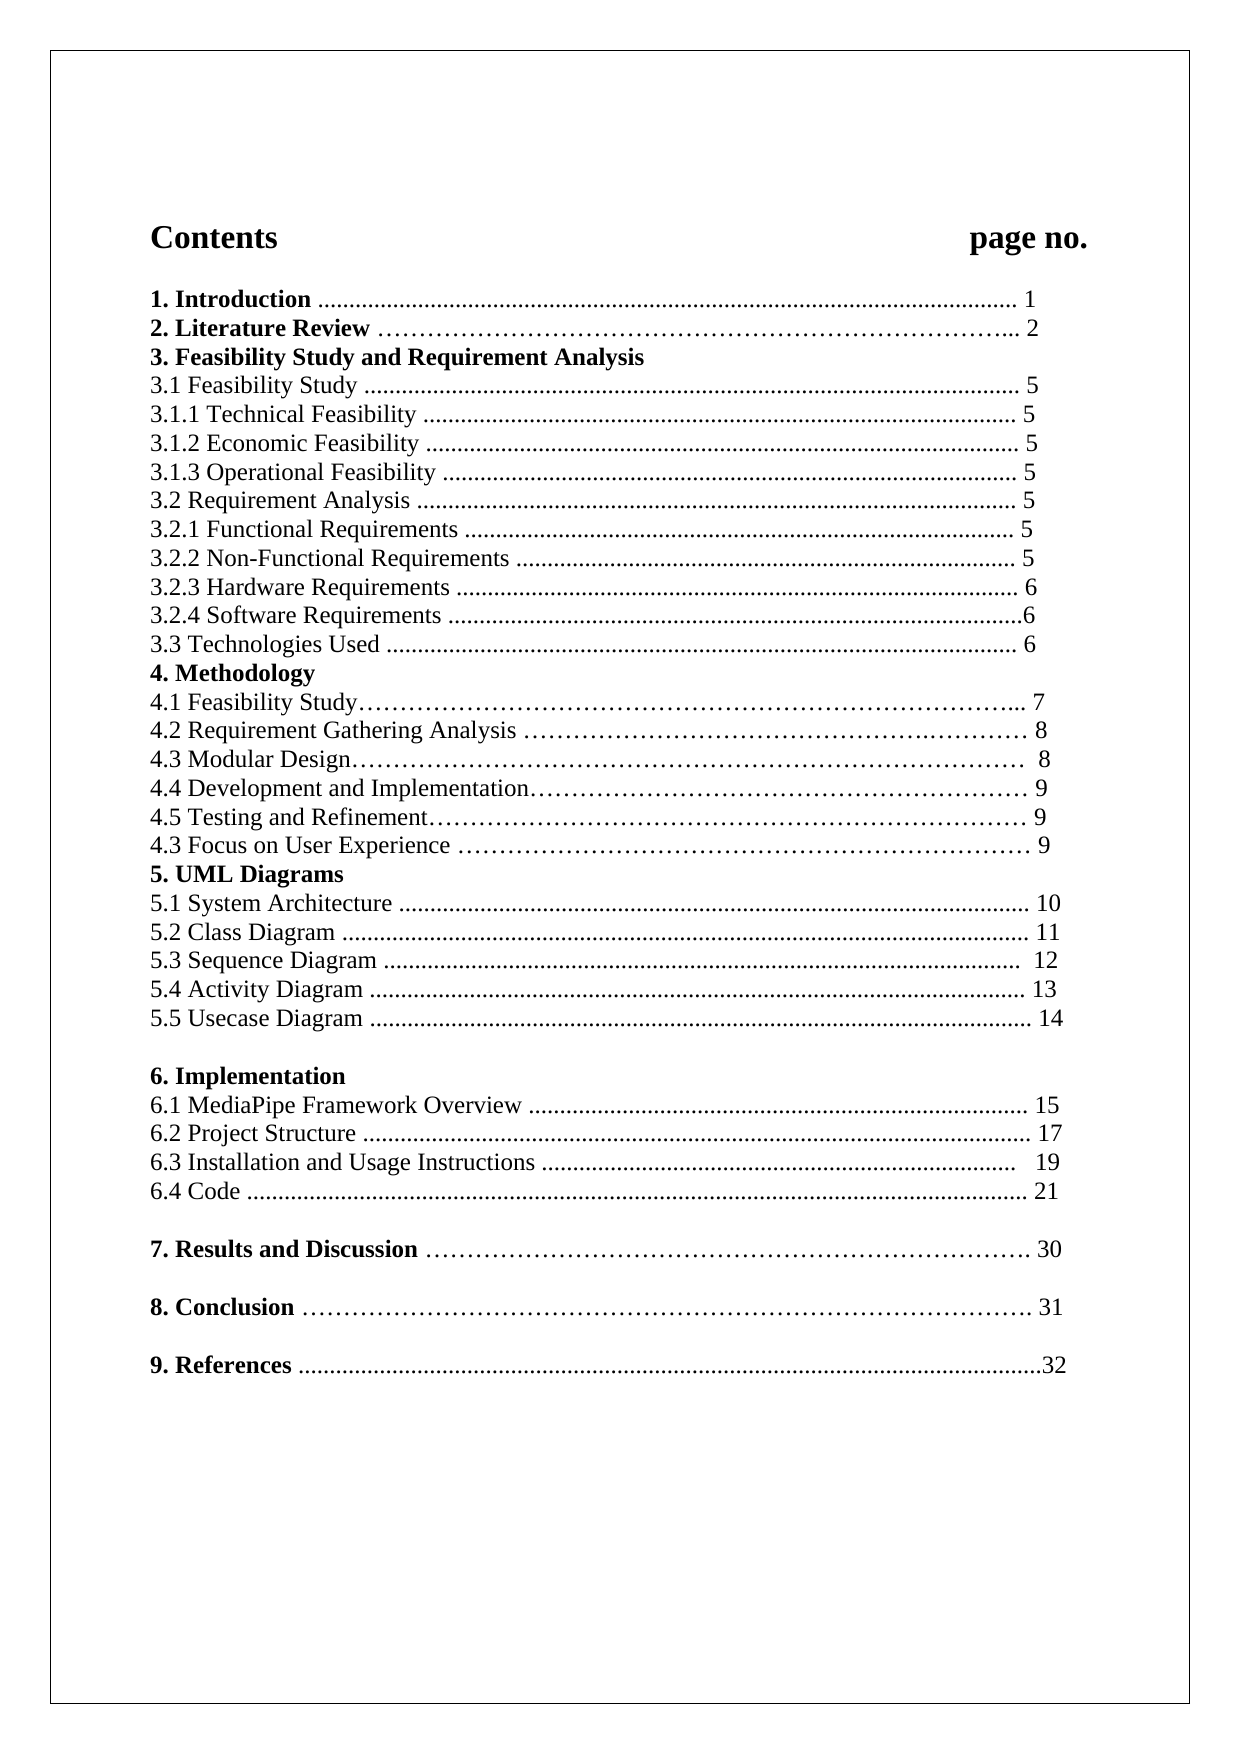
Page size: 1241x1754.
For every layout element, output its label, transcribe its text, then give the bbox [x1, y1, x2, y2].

text 6. Implementation 6.1 MediaPipe Framework Overview ................................................................................ 15 6.2 Project Structure ........................................................................................................... 17 6.3 Installation and Usage Instructions ............................................................................ 19 6.4 Code ............................................................................................................................. 21 [150, 1061, 1090, 1205]
text 7. Results and Discussion ………………………………………………………………. 30 [150, 1234, 1090, 1263]
text 8. Conclusion ……………………………………………………………………………. 31 [150, 1292, 1090, 1321]
text 9. References .......................................................................................................................32 [150, 1350, 1090, 1378]
text Contents page no. [150, 217, 1090, 255]
text 1. Introduction ................................................................................................................ 1 2. Literature Review …………………………………………………………………... 2 3. Feasibility Study and Requirement Analysis 3.1 Feasibility Study ......................................................................................................... 5 3.1.1 Technical Feasibility ............................................................................................... 5 3.1.2 Economic Feasibility ............................................................................................... 5 3.1.3 Operational Feasibility ............................................................................................ 5 3.2 Requirement Analysis ................................................................................................ 5 3.2.1 Functional Requirements ........................................................................................ 5 3.2.2 Non-Functional Requirements ................................................................................ 5 3.2.3 Hardware Requirements .......................................................................................... 6 3.2.4 Software Requirements ............................................................................................6 3.3 Technologies Used ..................................................................................................... 6 4. Methodology 4.1 Feasibility Study……………………………………………………………………... 7 4.2 Requirement Gathering Analysis ………………………………………….………… 8 4.3 Modular Design……………………………………………………………………… 8 4.4 Development and Implementation…………………………………………………… 9 4.5 Testing and Refinement……………………………………………………………… 9 4.3 Focus on User Experience …………………………………………………………… 9 5. UML Diagrams 5.1 System Architecture ..................................................................................................... 10 5.2 Class Diagram .............................................................................................................. 11 5.3 Sequence Diagram ...................................................................................................... 12 5.4 Activity Diagram ......................................................................................................... 13 5.5 Usecase Diagram .......................................................................................................... 14 [150, 284, 1090, 1032]
